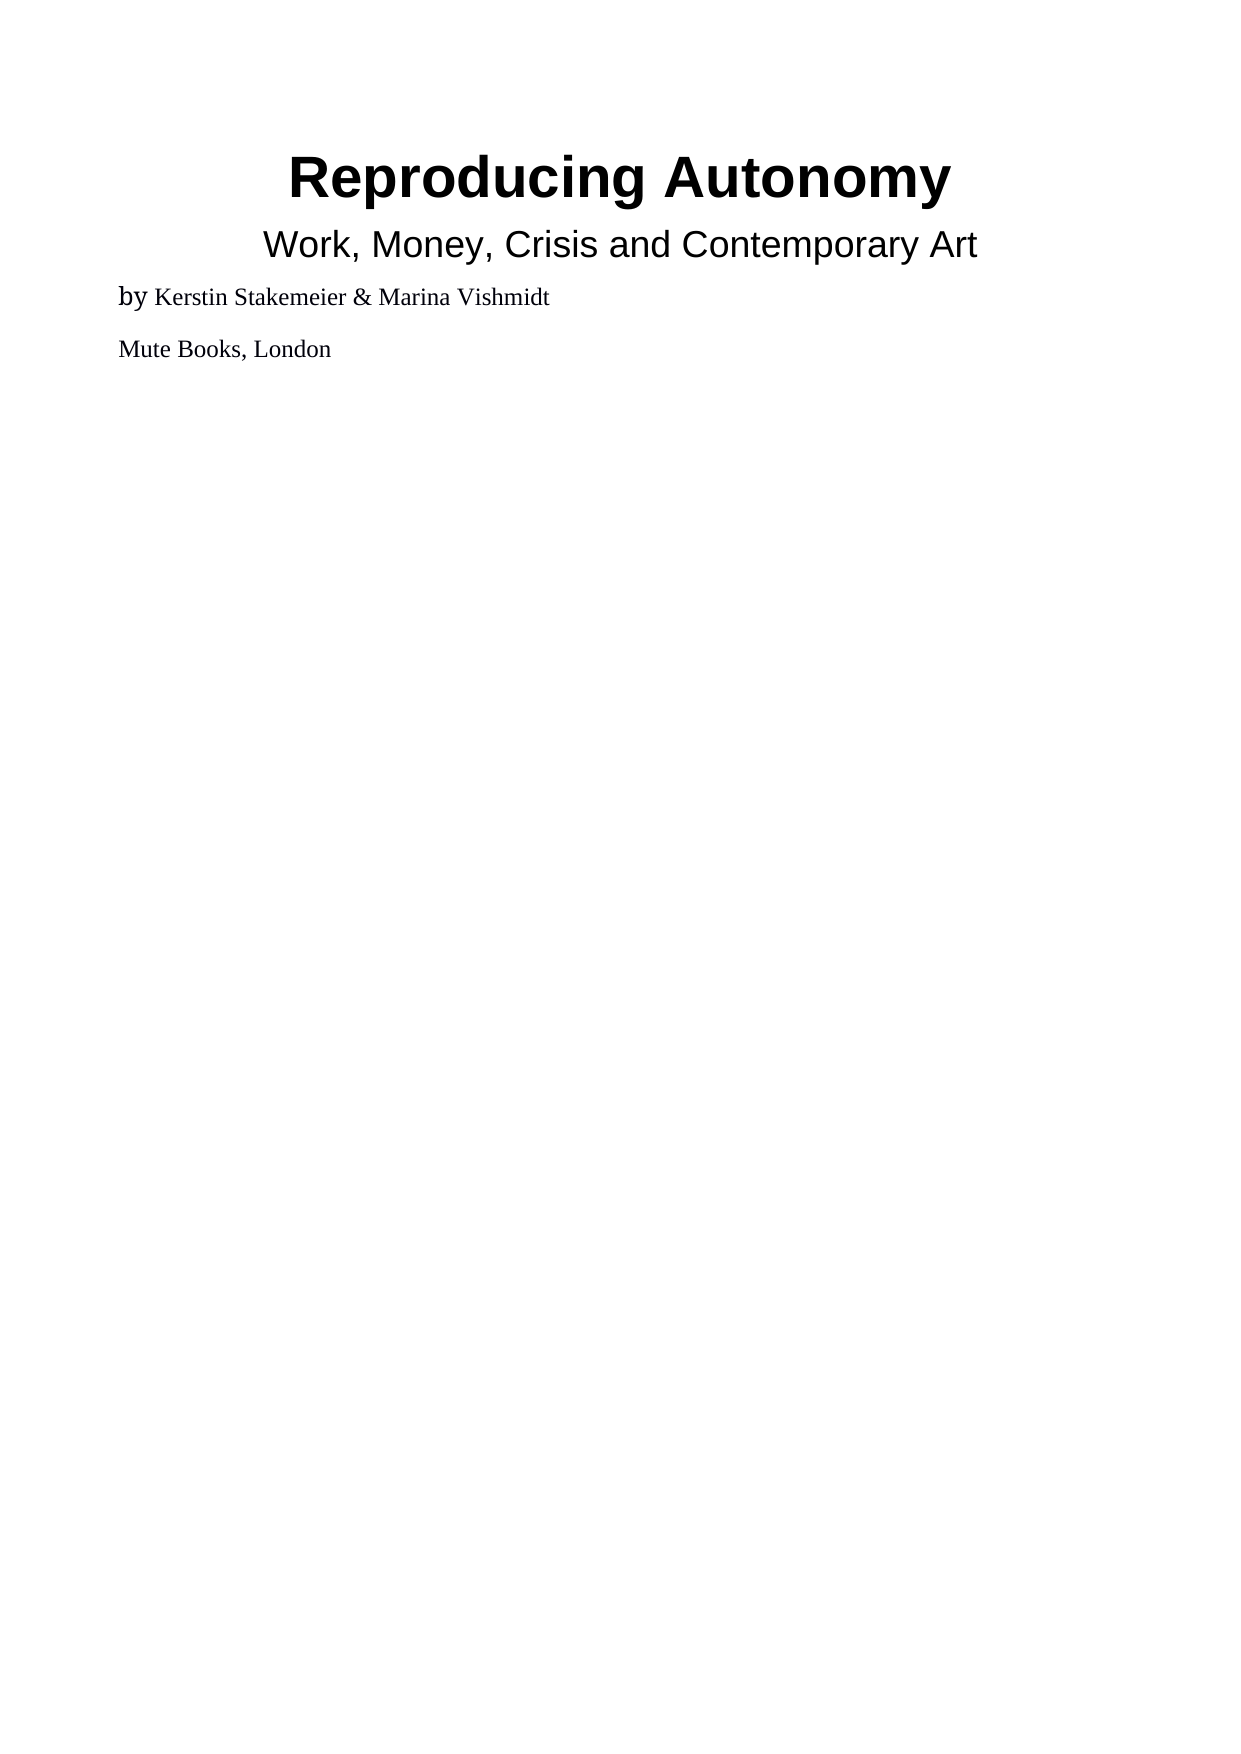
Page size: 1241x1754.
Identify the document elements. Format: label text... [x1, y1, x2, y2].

text Mute Books, London [118, 334, 1122, 362]
title Reproducing Autonomy [118, 143, 1122, 210]
text by Kerstin Stakemeier & Marina Vishmidt [118, 278, 1122, 312]
subtitle Work, Money, Crisis and Contemporary Art [118, 223, 1122, 266]
